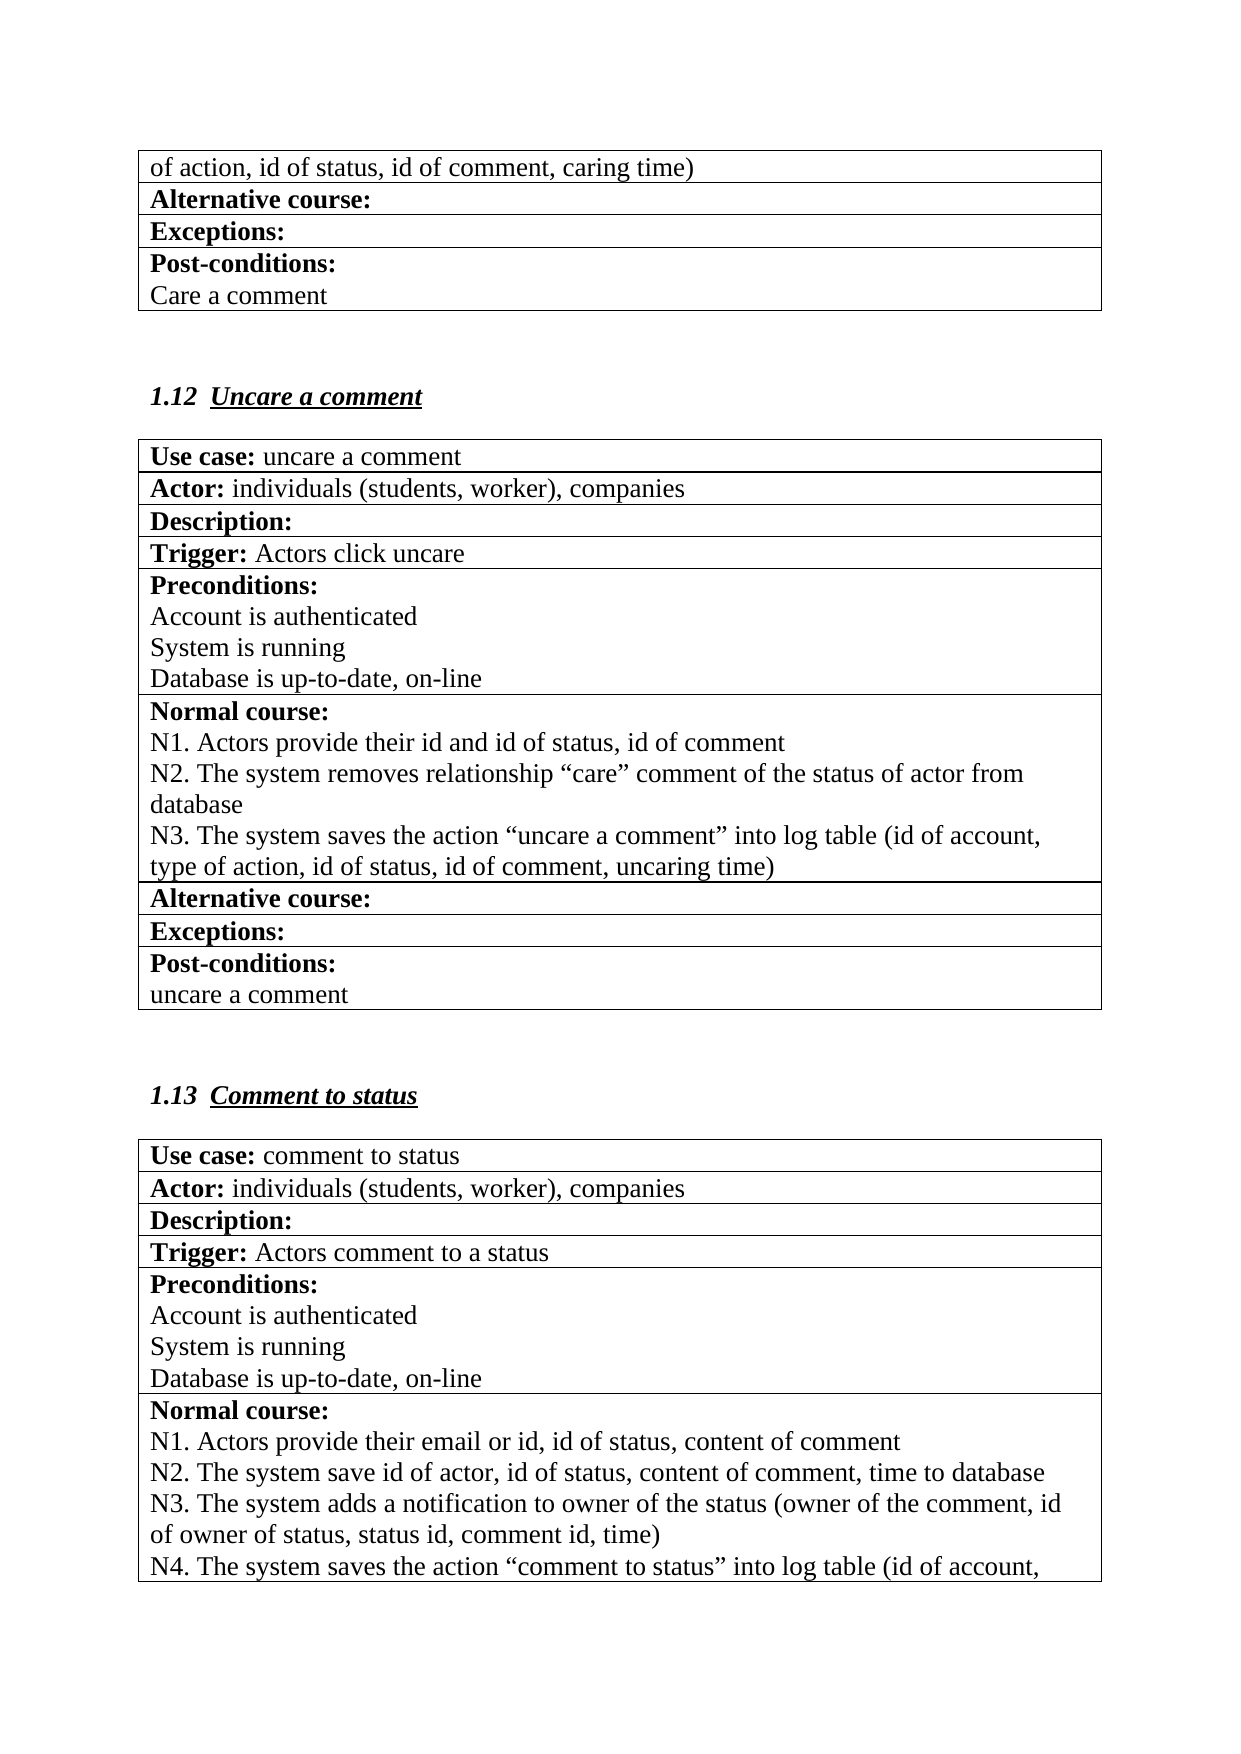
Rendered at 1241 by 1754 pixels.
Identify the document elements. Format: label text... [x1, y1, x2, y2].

table_header Use case: uncare a comment [139, 440, 1101, 471]
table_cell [139, 1394, 1101, 1581]
table_cell Trigger: Actors click uncare [139, 537, 1101, 568]
table_cell Preconditions: Account is authenticated System is running Database is up-to-date, on-line [139, 569, 1101, 693]
table_cell Post-conditions: Care a comment [139, 248, 1101, 310]
table_cell Alternative course: [139, 183, 1101, 214]
subtitle Comment to status [150, 1079, 1090, 1110]
subtitle Uncare a comment [150, 380, 1090, 411]
table_cell Normal course: N1. Actors provide their id and id of status, id of comment N2. The system removes relationship “care” comment of the status of actor from database N3. The system saves the action “uncare a comment” into log table (id of account, type of action, id of status, id of comment, uncaring time) [139, 695, 1101, 881]
table_cell Description: [139, 1204, 1101, 1235]
table_cell Post-conditions: uncare a comment [139, 947, 1101, 1009]
table_cell Actor: individuals (students, worker), companies [139, 473, 1101, 503]
table_cell Exceptions: [139, 215, 1101, 247]
table_header Use case: comment to status [139, 1140, 1101, 1171]
table_cell Alternative course: [139, 883, 1101, 914]
table_cell Actor: individuals (students, worker), companies [139, 1172, 1101, 1203]
table_cell Trigger: Actors comment to a status [139, 1236, 1101, 1267]
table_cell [139, 151, 1101, 182]
table_cell Description: [139, 505, 1101, 536]
table_cell Preconditions: Account is authenticated System is running Database is up-to-date, on-line [139, 1268, 1101, 1393]
table_cell Exceptions: [139, 915, 1101, 946]
